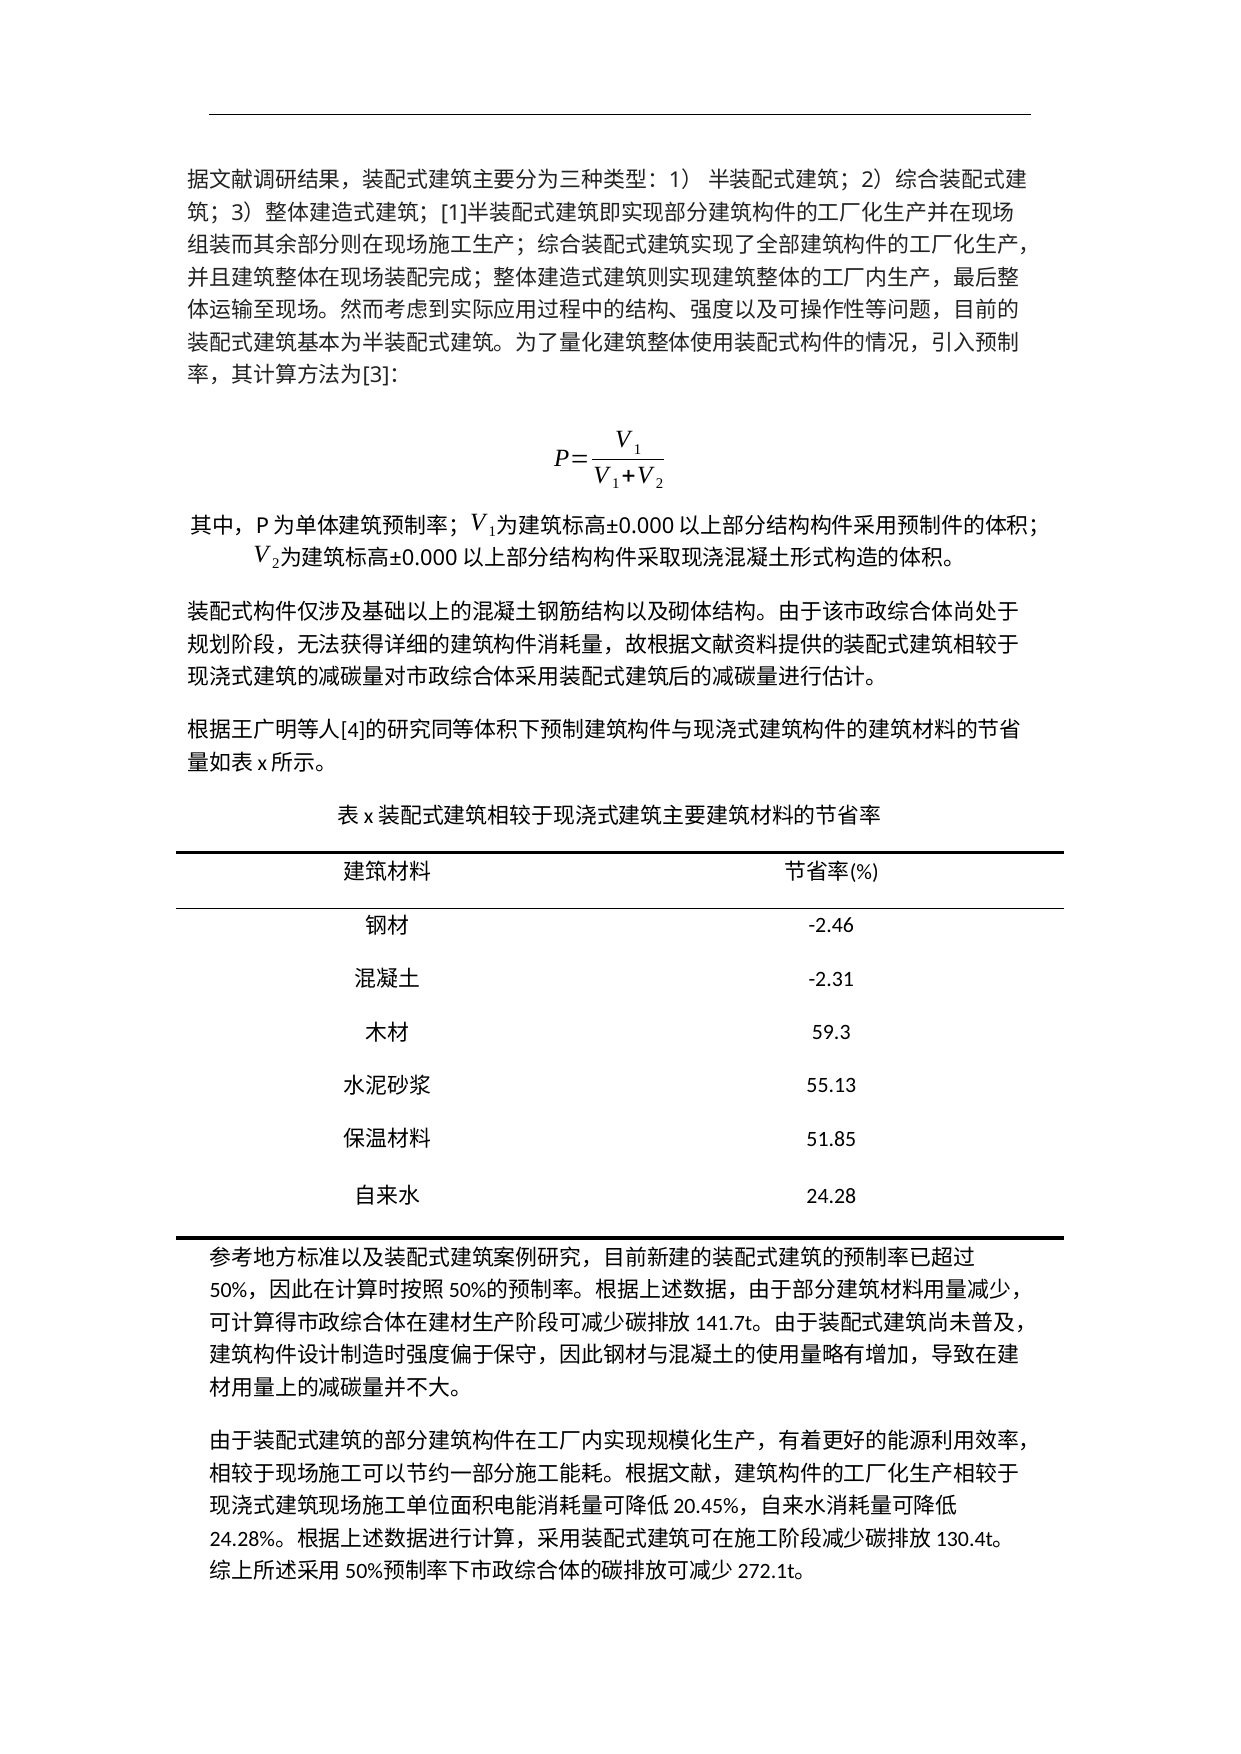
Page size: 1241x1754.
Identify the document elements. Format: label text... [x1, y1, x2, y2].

table_cell -2.46 [620, 909, 1064, 962]
text 由于装配式建筑的部分建筑构件在工厂内实现规模化生产，有着更好的能源利用效率，相较于现场施工可以节约一部分施工能耗。根据文献，建筑构件的工厂化生产相较于现浇式建筑现场施工单位面积电能消耗量可降低20.45%，自来水消耗量可降低24.28%。根据上述数据进行计算，采用装配式建筑可在施工阶段减少碳排放130.4t。综上所述采用50%预制率下市政综合体的碳排放可减少272.1t。 [209, 1423, 1031, 1585]
table_cell 55.13 [620, 1069, 1064, 1122]
text 根据王广明等人[4]的研究同等体积下预制建筑构件与现浇式建筑构件的建筑材料的节省量如表x所示。 [187, 712, 1031, 777]
text 参考地方标准以及装配式建筑案例研究，目前新建的装配式建筑的预制率已超过50%，因此在计算时按照50%的预制率。根据上述数据，由于部分建筑材料用量减少，可计算得市政综合体在建材生产阶段可减少碳排放141.7t。由于装配式建筑尚未普及，建筑构件设计制造时强度偏于保守，因此钢材与混凝土的使用量略有增加，导致在建材用量上的减碳量并不大。 [209, 1240, 1031, 1402]
table_header 保温材料 [176, 1122, 620, 1179]
table_cell 24.28 [620, 1179, 1064, 1236]
text 其中，P为单体建筑预制率；为建筑标高±0.000以上部分结构构件采用预制件的体积；为建筑标高±0.000以上部分结构构件采取现浇混凝土形式构造的体积。 [187, 410, 1031, 573]
text 表x 装配式建筑相较于现浇式建筑主要建筑材料的节省率 [187, 798, 1031, 830]
table_header 51.85 [620, 1122, 1064, 1179]
table_cell 自来水 [176, 1179, 620, 1236]
table_cell 混凝土 [176, 962, 620, 1015]
table_header 建筑材料 [176, 854, 620, 908]
text 据文献调研结果，装配式建筑主要分为三种类型：1） 半装配式建筑；2）综合装配式建筑；3）整体建造式建筑；[1]半装配式建筑即实现部分建筑构件的工厂化生产并在现场组装而其余部分则在现场施工生产；综合装配式建筑实现了全部建筑构件的工厂化生产，并且建筑整体在现场装配完成；整体建造式建筑则实现建筑整体的工厂内生产，最后整体运输至现场。然而考虑到实际应用过程中的结构、强度以及可操作性等问题，目前的装配式建筑基本为半装配式建筑。为了量化建筑整体使用装配式构件的情况，引入预制率，其计算方法为[3]： [187, 162, 1031, 389]
table_cell -2.31 [620, 962, 1064, 1015]
table_cell 木材 [176, 1015, 620, 1069]
table_cell 59.3 [620, 1015, 1064, 1069]
table_header 节省率(%) [620, 854, 1064, 908]
text 装配式构件仅涉及基础以上的混凝土钢筋结构以及砌体结构。由于该市政综合体尚处于规划阶段，无法获得详细的建筑构件消耗量，故根据文献资料提供的装配式建筑相较于现浇式建筑的减碳量对市政综合体采用装配式建筑后的减碳量进行估计。 [187, 594, 1031, 691]
table_cell 水泥砂浆 [176, 1069, 620, 1122]
table_cell 钢材 [176, 909, 620, 962]
